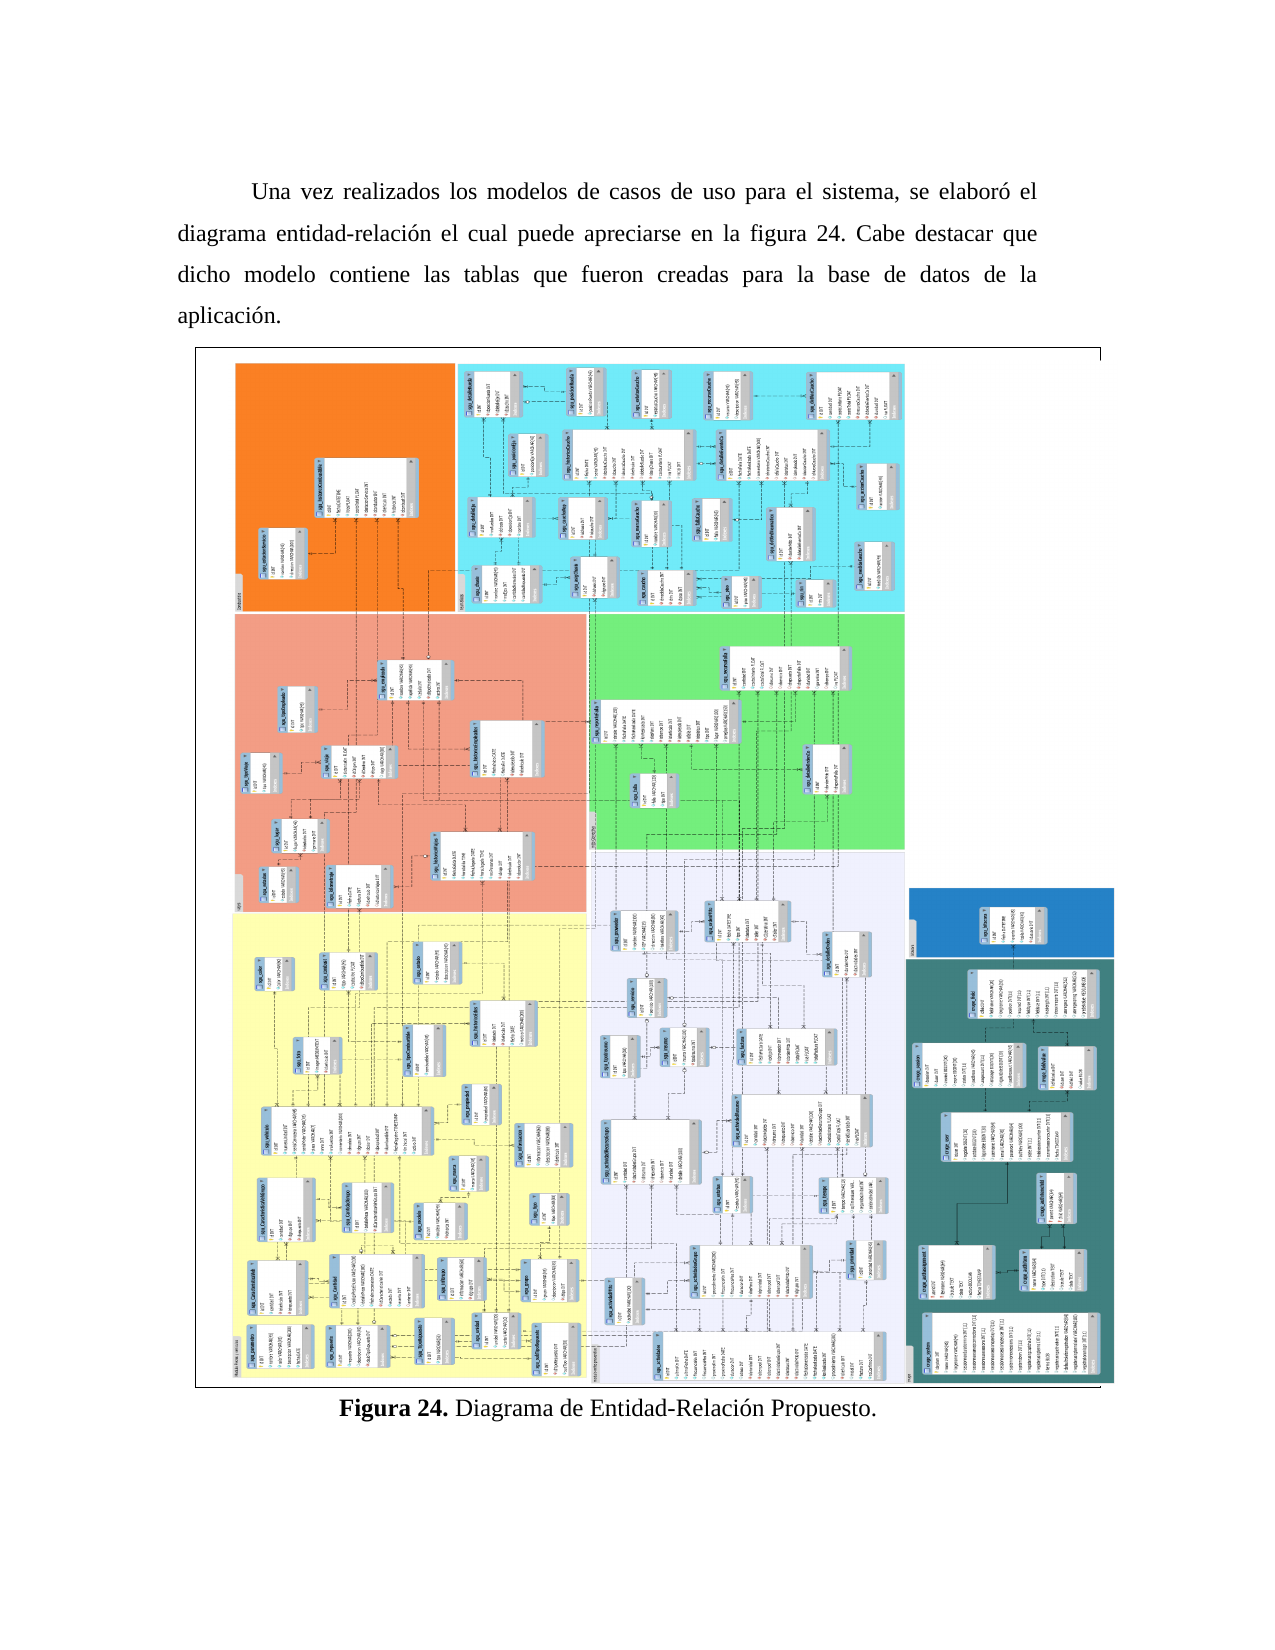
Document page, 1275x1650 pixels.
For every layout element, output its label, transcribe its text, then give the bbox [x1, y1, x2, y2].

text Figura 24. Diagrama de Entidad-Relación Propuesto. [177, 1393, 1039, 1421]
picture [229, 361, 1118, 1386]
text Una vez realizados los modelos de casos de uso para el sistema, se elaboró el diagrama entidad-relación el cual puede apreciarse en la figura 24. Cabe destacar que dicho modelo contiene las tablas que fueron creadas para la base de datos de la aplicación. [177, 177, 1039, 329]
